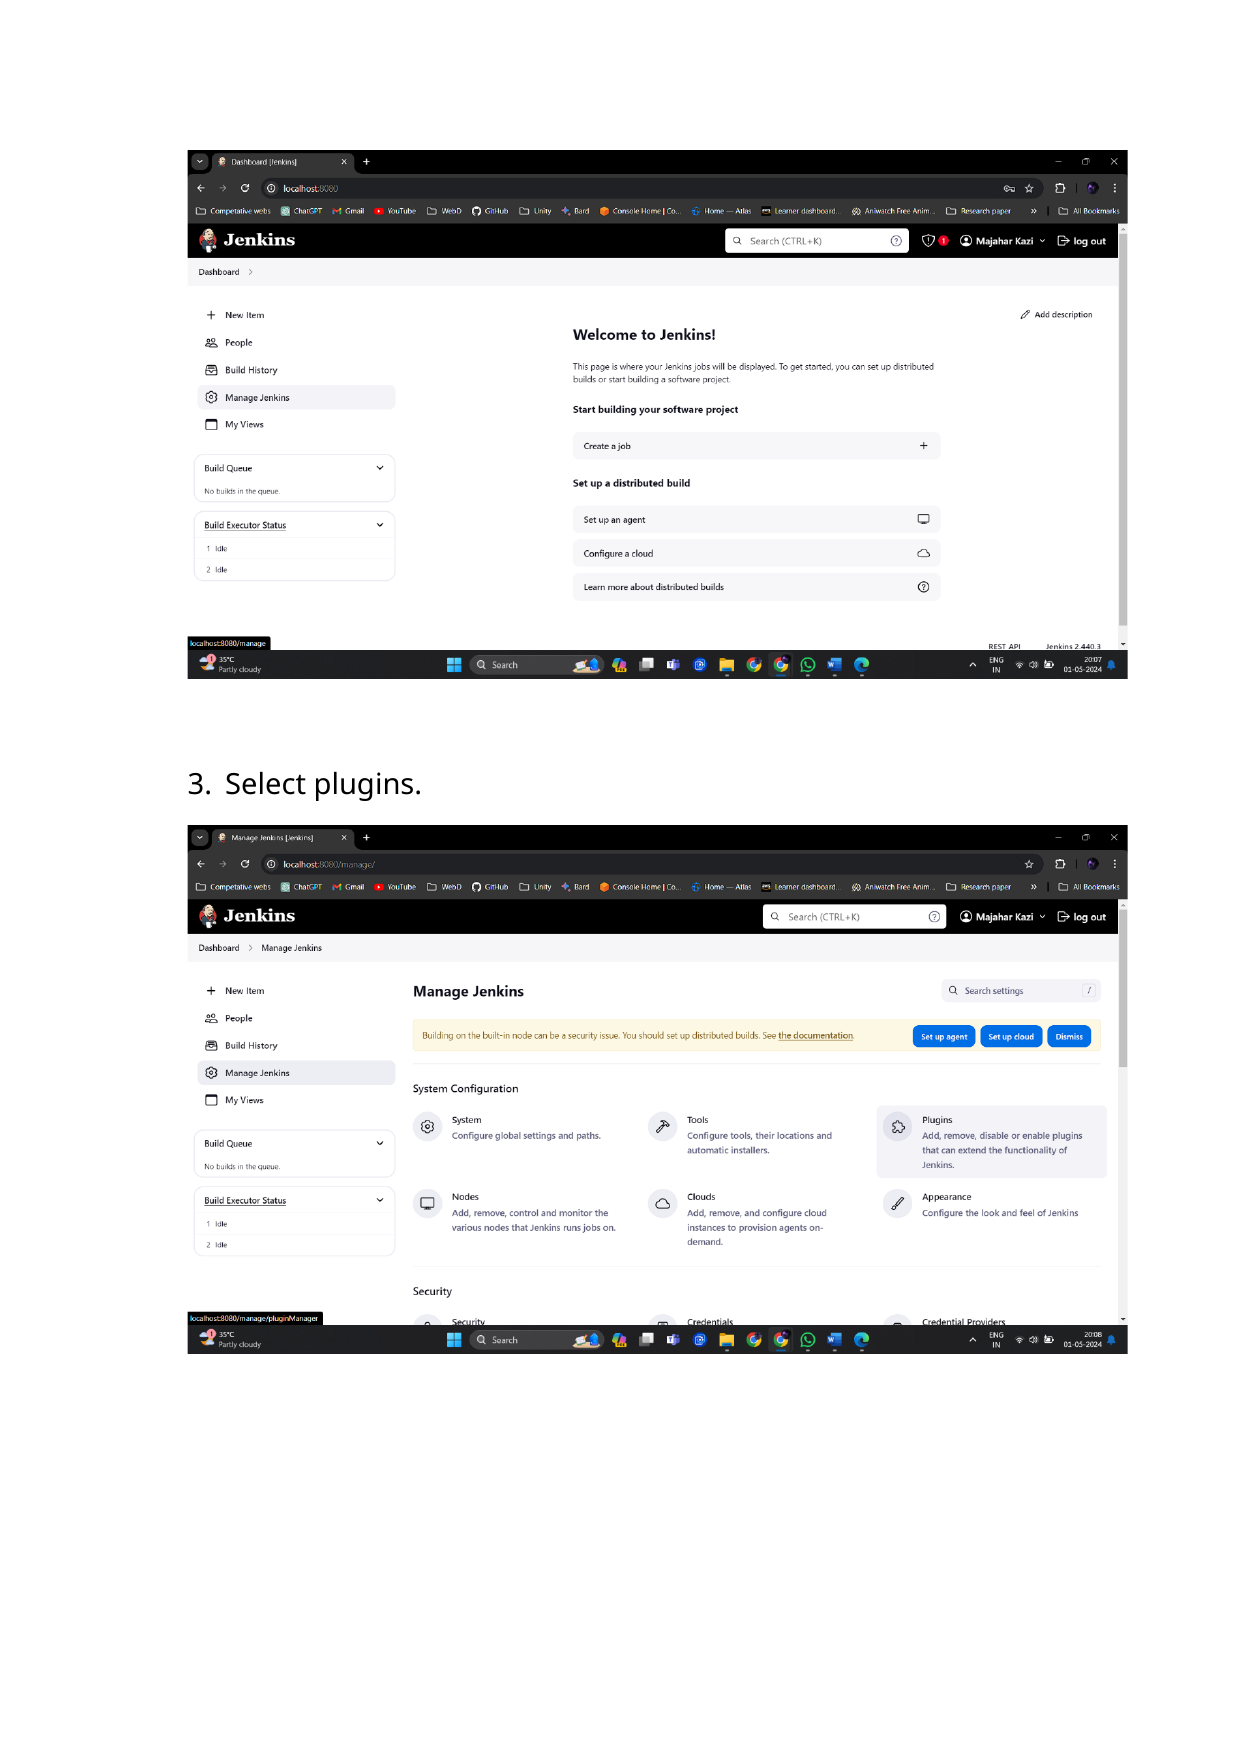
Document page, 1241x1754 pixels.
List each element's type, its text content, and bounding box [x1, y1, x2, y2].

list Select plugins. [187, 763, 1090, 803]
picture [187, 150, 1128, 679]
picture [187, 825, 1128, 1354]
